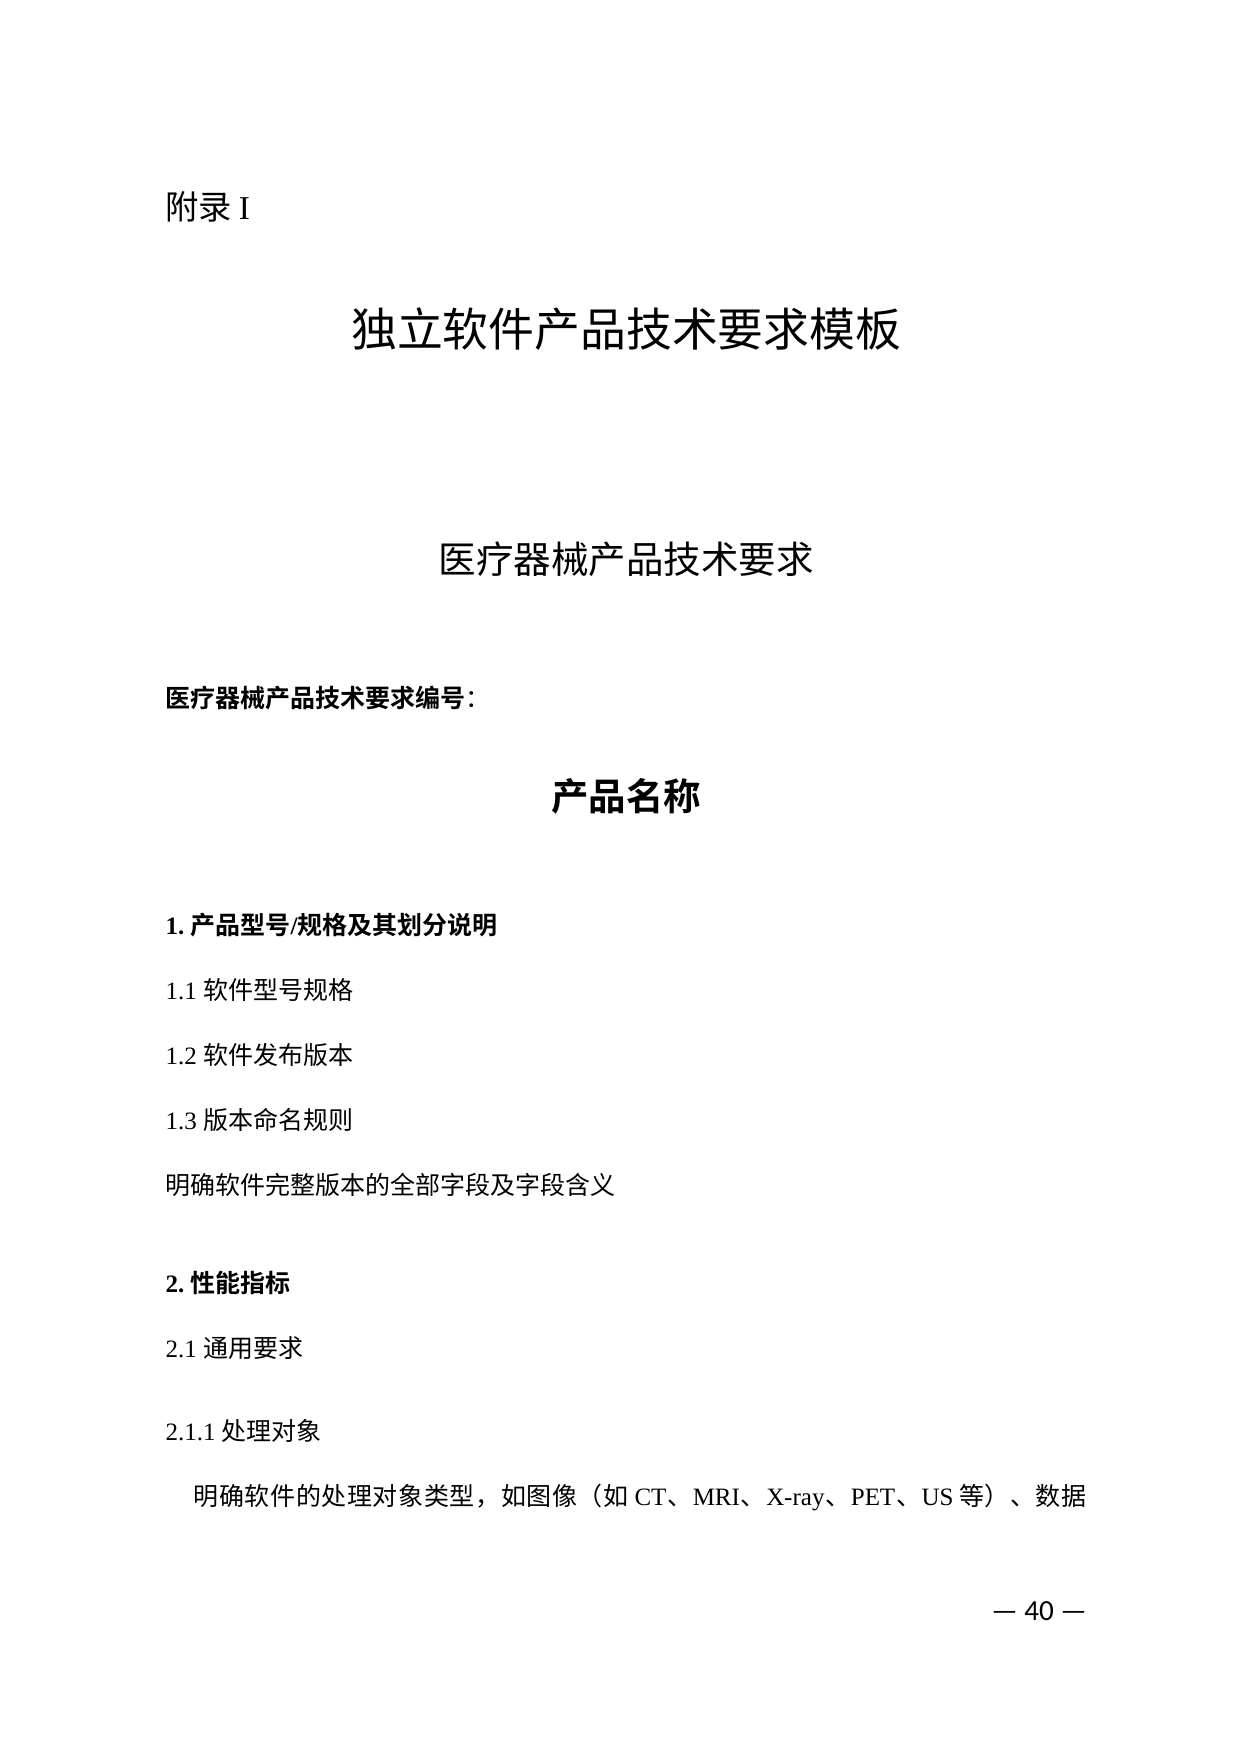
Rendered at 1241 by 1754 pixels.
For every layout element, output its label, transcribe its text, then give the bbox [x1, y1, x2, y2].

text 医疗器械产品技术要求 [165, 525, 1087, 590]
text 2.1 通用要求 [165, 1314, 1087, 1379]
text 1.2 软件发布版本 [165, 1021, 1087, 1086]
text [165, 1462, 1087, 1527]
text 2. 性能指标 [165, 1249, 1087, 1314]
text 附录I [165, 172, 1087, 237]
text 1. 产品型号/规格及其划分说明 [165, 891, 1087, 956]
text 明确软件完整版本的全部字段及字段含义 [165, 1151, 1087, 1216]
text 产品名称 [165, 761, 1087, 826]
text 2.1.1 处理对象 [165, 1397, 1087, 1462]
text 医疗器械产品技术要求编号： [165, 664, 1087, 729]
text 1.3 版本命名规则 [165, 1086, 1087, 1151]
text 1.1 软件型号规格 [165, 956, 1087, 1021]
text 独立软件产品技术要求模板 [165, 278, 1087, 375]
